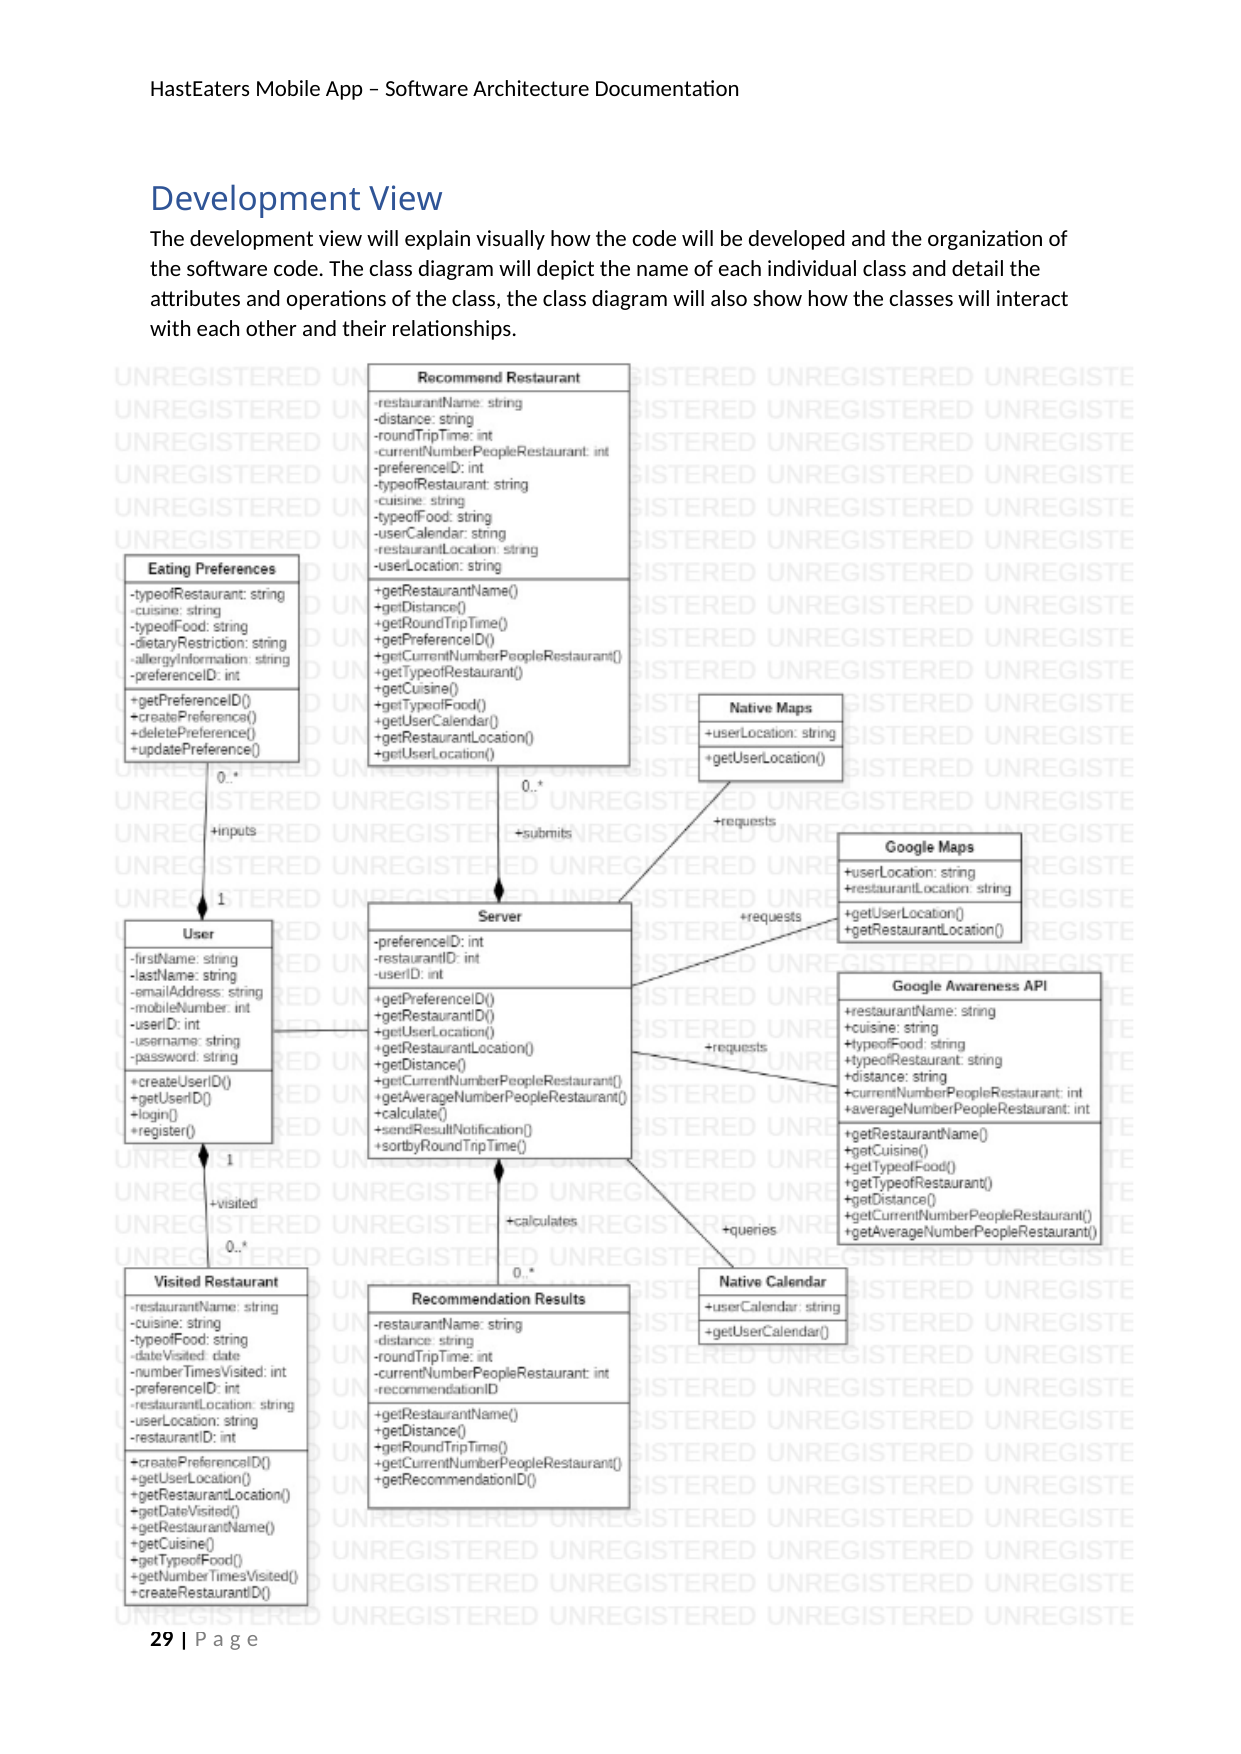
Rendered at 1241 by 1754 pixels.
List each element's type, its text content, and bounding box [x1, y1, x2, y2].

picture [106, 362, 1134, 1632]
text The development view will explain visually how the code will be developed and the organization of the software code. The class diagram will depict the name of each individual class and detail the attributes and operations of the class, the class diagram will also show how the classes will interact with each other and their relationships. [150, 224, 1090, 343]
subtitle Development View [150, 175, 1090, 220]
